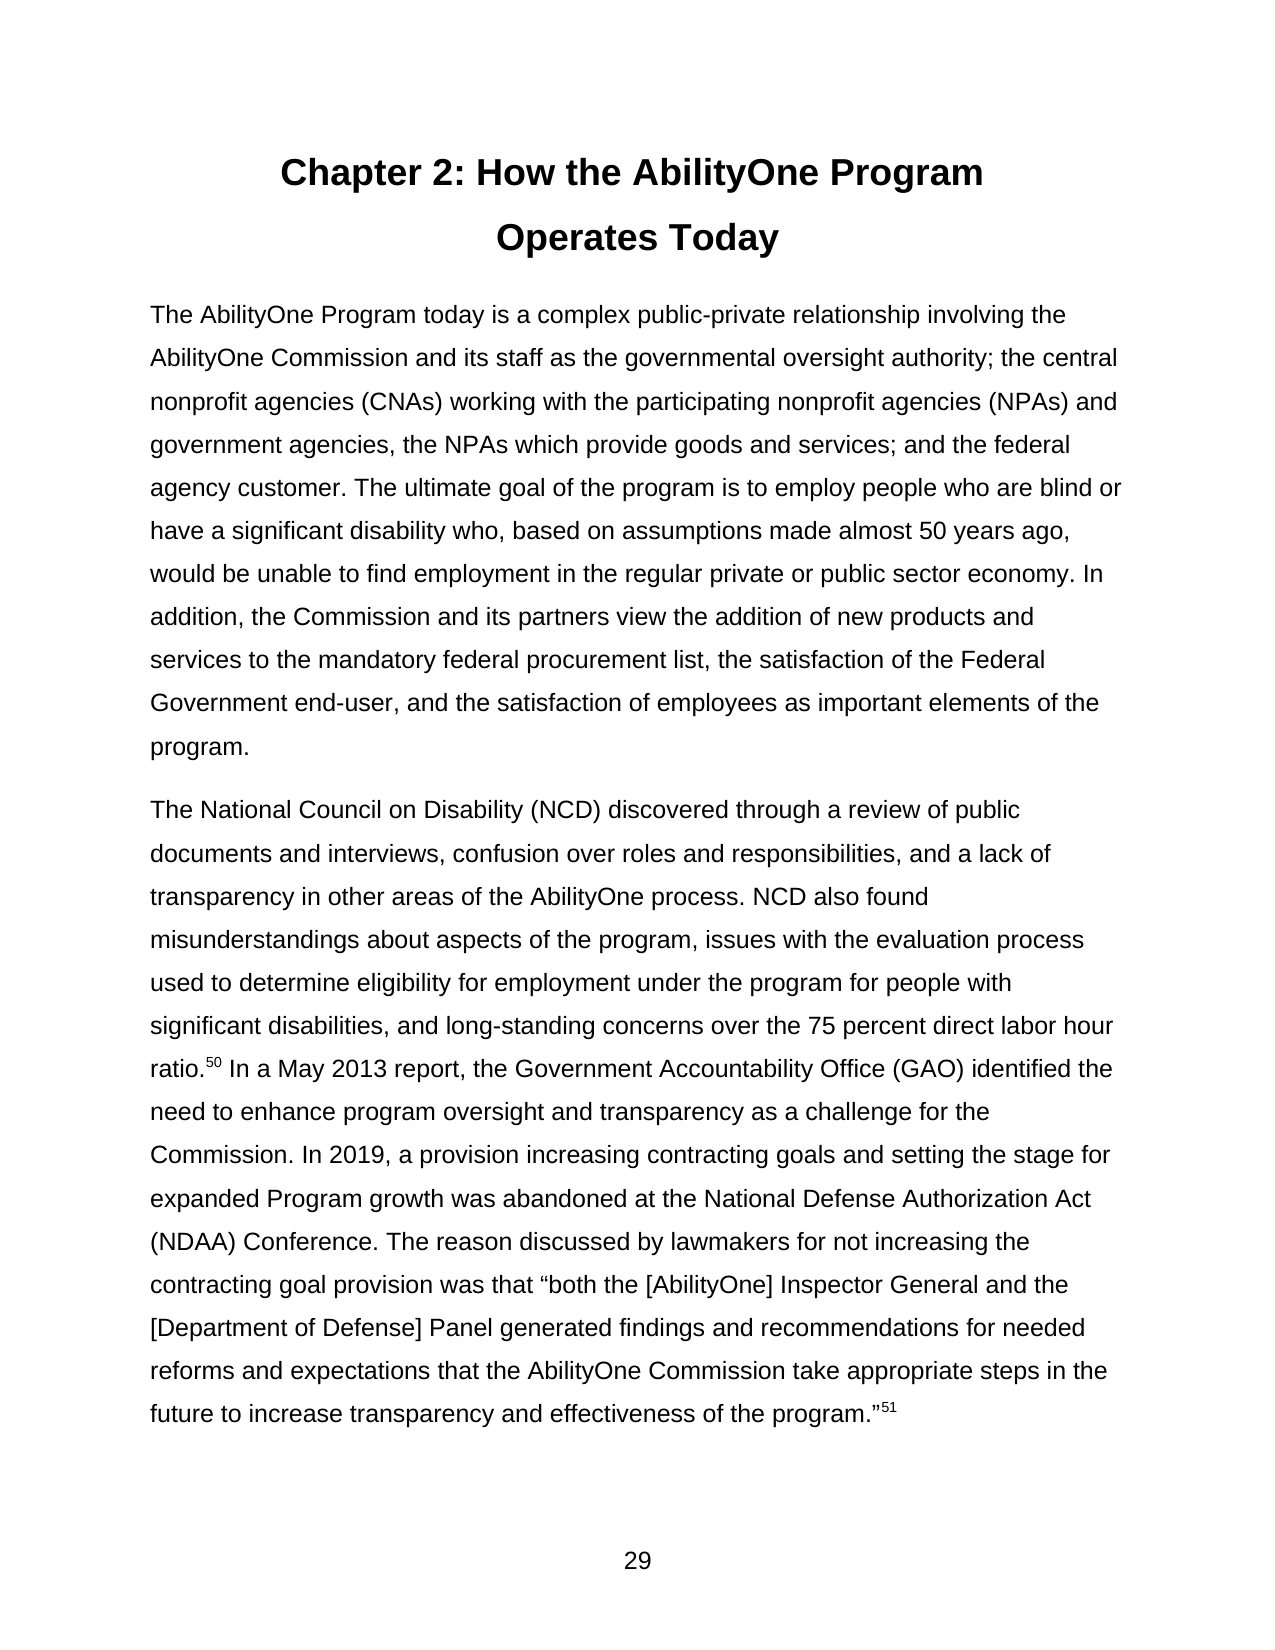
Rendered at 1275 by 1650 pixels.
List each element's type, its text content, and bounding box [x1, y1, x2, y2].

subtitle Chapter 2: How the AbilityOne Program Operates Today [150, 150, 1125, 258]
text The National Council on Disability (NCD) discovered through a review of public documents and interviews, confusion over roles and responsibilities, and a lack of transparency in other areas of the AbilityOne process. NCD also found misunderstandings about aspects of the program, issues with the evaluation process used to determine eligibility for employment under the program for people with significant disabilities, and long-standing concerns over the 75 percent direct labor hour ratio. In a May 2013 report, the Government Accountability Office (GAO) identified the need to enhance program oversight and transparency as a challenge for the Commission. In 2019, a provision increasing contracting goals and setting the stage for expanded Program growth was abandoned at the National Defense Authorization Act (NDAA) Conference. The reason discussed by lawmakers for not increasing the contracting goal provision was that “both the [AbilityOne] Inspector General and the [Department of Defense] Panel generated findings and recommendations for needed reforms and expectations that the AbilityOne Commission take appropriate steps in the future to increase transparency and effectiveness of the program.” [150, 795, 1125, 1428]
text The AbilityOne Program today is a complex public-private relationship involving the AbilityOne Commission and its staff as the governmental oversight authority; the central nonprofit agencies (CNAs) working with the participating nonprofit agencies (NPAs) and government agencies, the NPAs which provide goods and services; and the federal agency customer. The ultimate goal of the program is to employ people who are blind or have a significant disability who, based on assumptions made almost 50 years ago, would be unable to find employment in the regular private or public sector economy. In addition, the Commission and its partners view the addition of new products and services to the mandatory federal procurement list, the satisfaction of the Federal Government end-user, and the satisfaction of employees as important elements of the program. [150, 300, 1125, 760]
